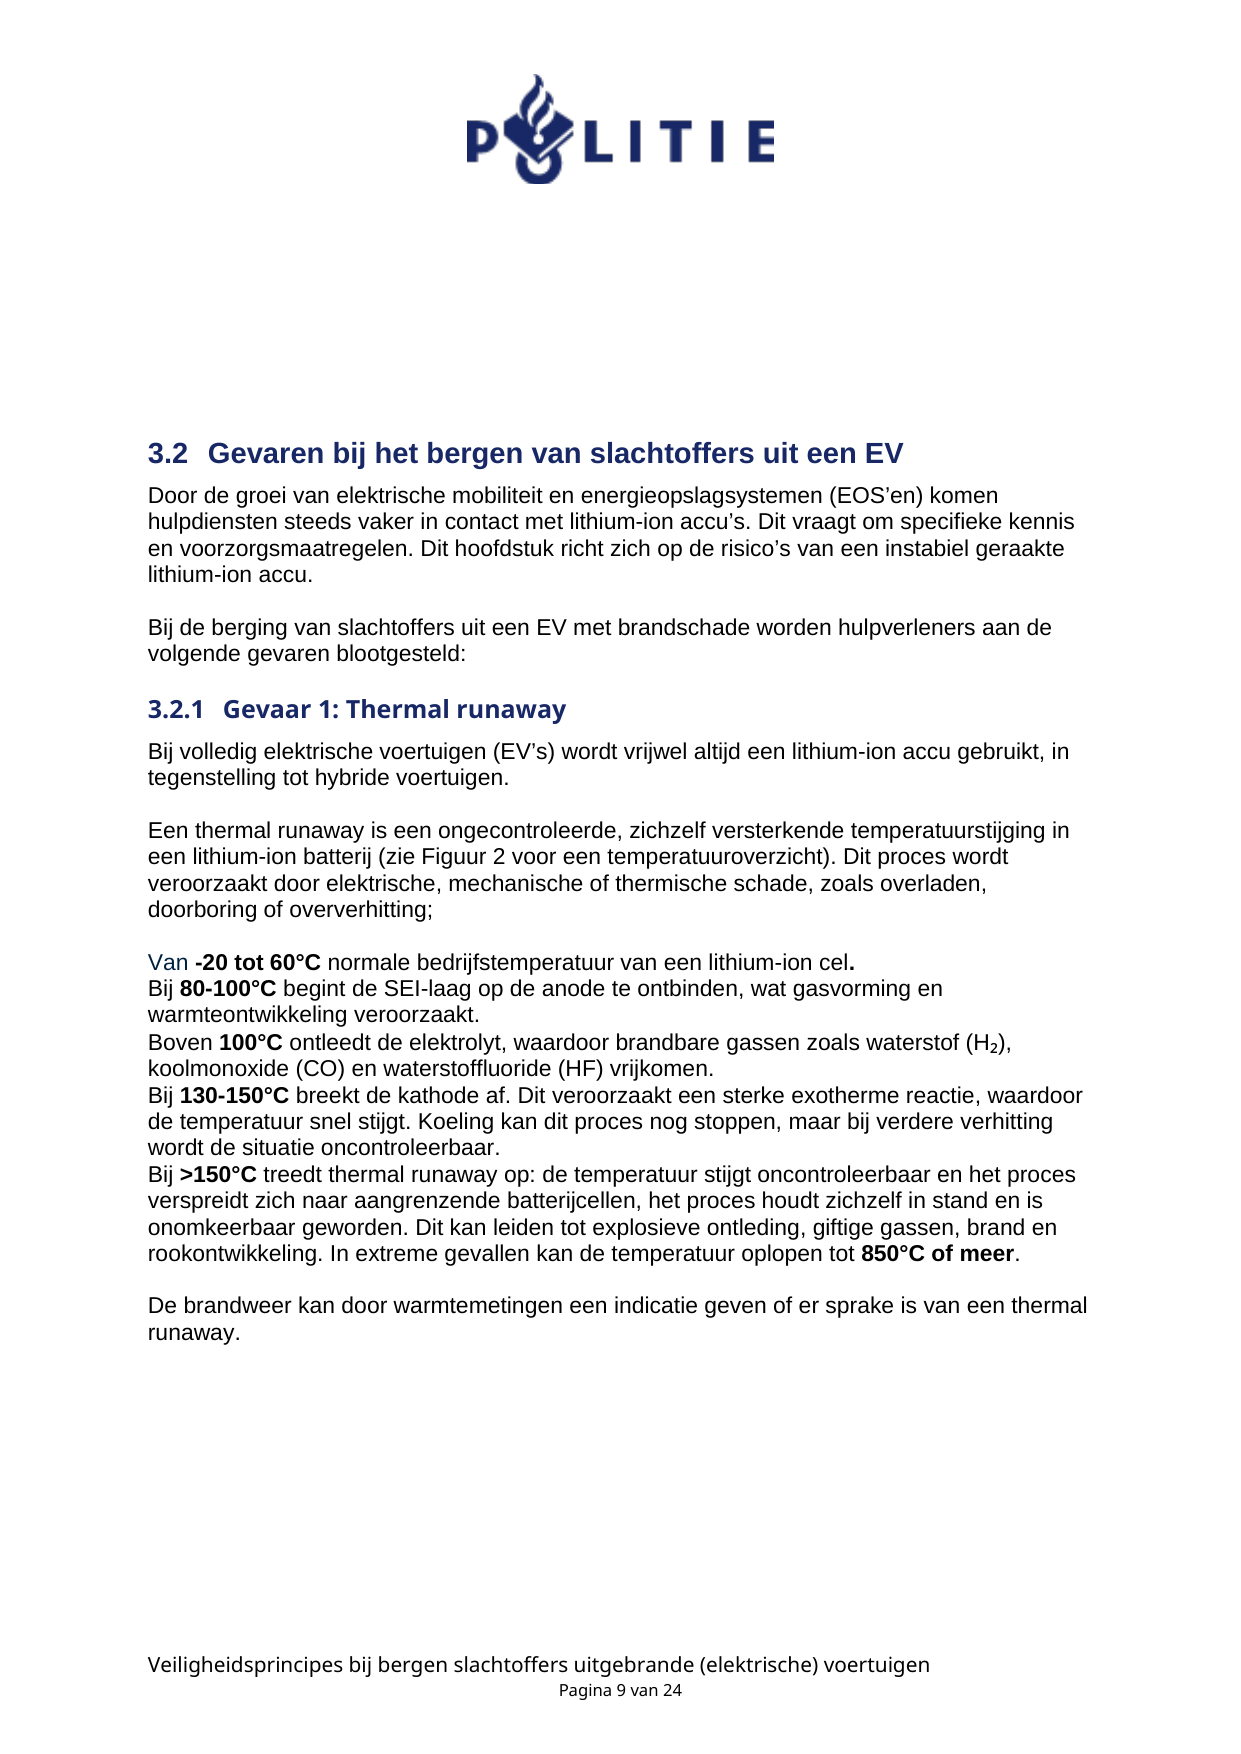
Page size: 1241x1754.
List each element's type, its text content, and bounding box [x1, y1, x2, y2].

text De brandweer kan door warmtemetingen een indicatie geven of er sprake is van een thermal runaway. [148, 1292, 1093, 1345]
text Bij 80-100°C begint de SEI-laag op de anode te ontbinden, wat gasvorming en warmteontwikkeling veroorzaakt. [148, 975, 1093, 1028]
text Bij 130-150°C breekt de kathode af. Dit veroorzaakt een sterke exotherme reactie, waardoor de temperatuur snel stijgt. Koeling kan dit proces nog stoppen, maar bij verdere verhitting wordt de situatie oncontroleerbaar. [148, 1082, 1093, 1161]
subtitle Gevaar 1: Thermal runaway [148, 691, 1093, 725]
text Een thermal runaway is een ongecontroleerde, zichzelf versterkende temperatuurstijging in een lithium-ion batterij (zie Figuur 2 voor een temperatuuroverzicht). Dit proces wordt veroorzaakt door elektrische, mechanische of thermische schade, zoals overladen, doorboring of oververhitting​; [148, 817, 1093, 922]
text Bij volledig elektrische voertuigen (EV’s) wordt vrijwel altijd een lithium-ion accu gebruikt, in tegenstelling tot hybride voertuigen. [148, 738, 1093, 791]
text Van -20 tot 60°C normale bedrijfstemperatuur van een lithium-ion cel. [148, 949, 1093, 975]
text Bij de berging van slachtoffers uit een EV met brandschade worden hulpverleners aan de volgende gevaren blootgesteld: [148, 613, 1093, 666]
text Boven 100°C ontleedt de elektrolyt, waardoor brandbare gassen zoals waterstof (H₂), koolmonoxide (CO) en waterstoffluoride (HF) vrijkomen. [148, 1028, 1093, 1082]
text Door de groei van elektrische mobiliteit en energieopslagsystemen (EOS’en) komen hulpdiensten steeds vaker in contact met lithium-ion accu’s. Dit vraagt om specifieke kennis en voorzorgsmaatregelen. Dit hoofdstuk richt zich op de risico’s van een instabiel geraakte lithium-ion accu. [148, 482, 1093, 587]
subtitle Gevaren bij het bergen van slachtoffers uit een EV [148, 436, 1093, 469]
text Bij >150°C treedt thermal runaway op: de temperatuur stijgt oncontroleerbaar en het proces verspreidt zich naar aangrenzende batterijcellen, het proces houdt zichzelf in stand en is onomkeerbaar geworden. Dit kan leiden tot explosieve ontleding, giftige gassen, brand en rookontwikkeling. In extreme gevallen kan de temperatuur oplopen tot 850°C of meer. [148, 1161, 1093, 1266]
